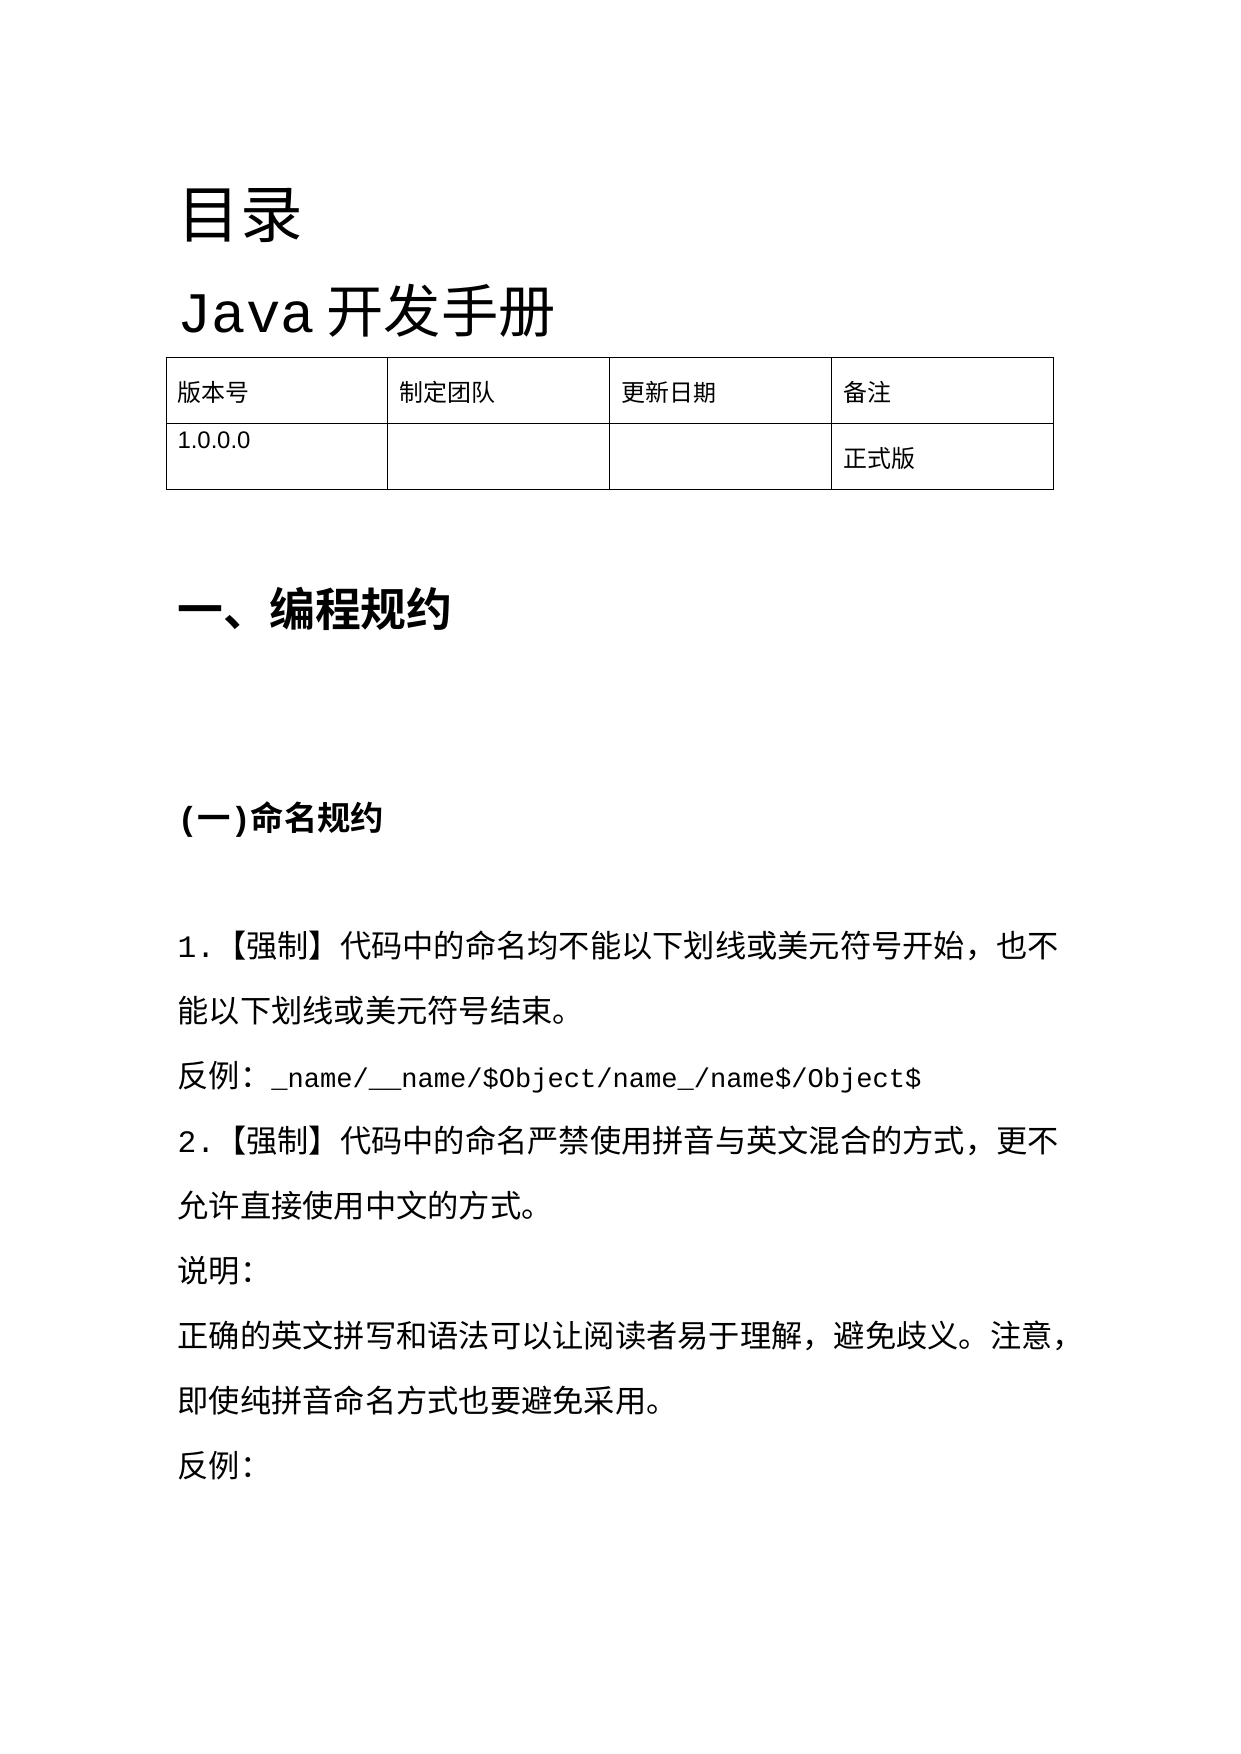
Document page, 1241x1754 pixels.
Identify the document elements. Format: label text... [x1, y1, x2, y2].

text 正确的英文拼写和语法可以让阅读者易于理解，避免歧义。注意，即使纯拼音命名方式也要避免采用。 [177, 1301, 1063, 1431]
table_cell [610, 424, 831, 489]
table_header 制定团队 [388, 358, 609, 423]
subtitle 一、编程规约 [177, 558, 1063, 656]
text 目录 [177, 162, 1063, 259]
subtitle (一)命名规约 [177, 783, 1063, 848]
text Java开发手册 [177, 259, 1063, 357]
text 1.【强制】代码中的命名均不能以下划线或美元符号开始，也不能以下划线或美元符号结束。 [177, 911, 1063, 1041]
table_cell [388, 424, 609, 489]
table_header 备注 [832, 358, 1053, 423]
table_header 版本号 [167, 358, 387, 423]
text 说明： [177, 1236, 1063, 1301]
text 反例：_name/__name/$Object/name_/name$/Object$ [177, 1041, 1063, 1106]
text 反例： [177, 1431, 1063, 1496]
table_header 更新日期 [610, 358, 831, 423]
table_cell 正式版 [832, 424, 1053, 489]
text 2.【强制】代码中的命名严禁使用拼音与英文混合的方式，更不允许直接使用中文的方式。 [177, 1106, 1063, 1236]
table_cell 1.0.0.0 [167, 424, 387, 489]
